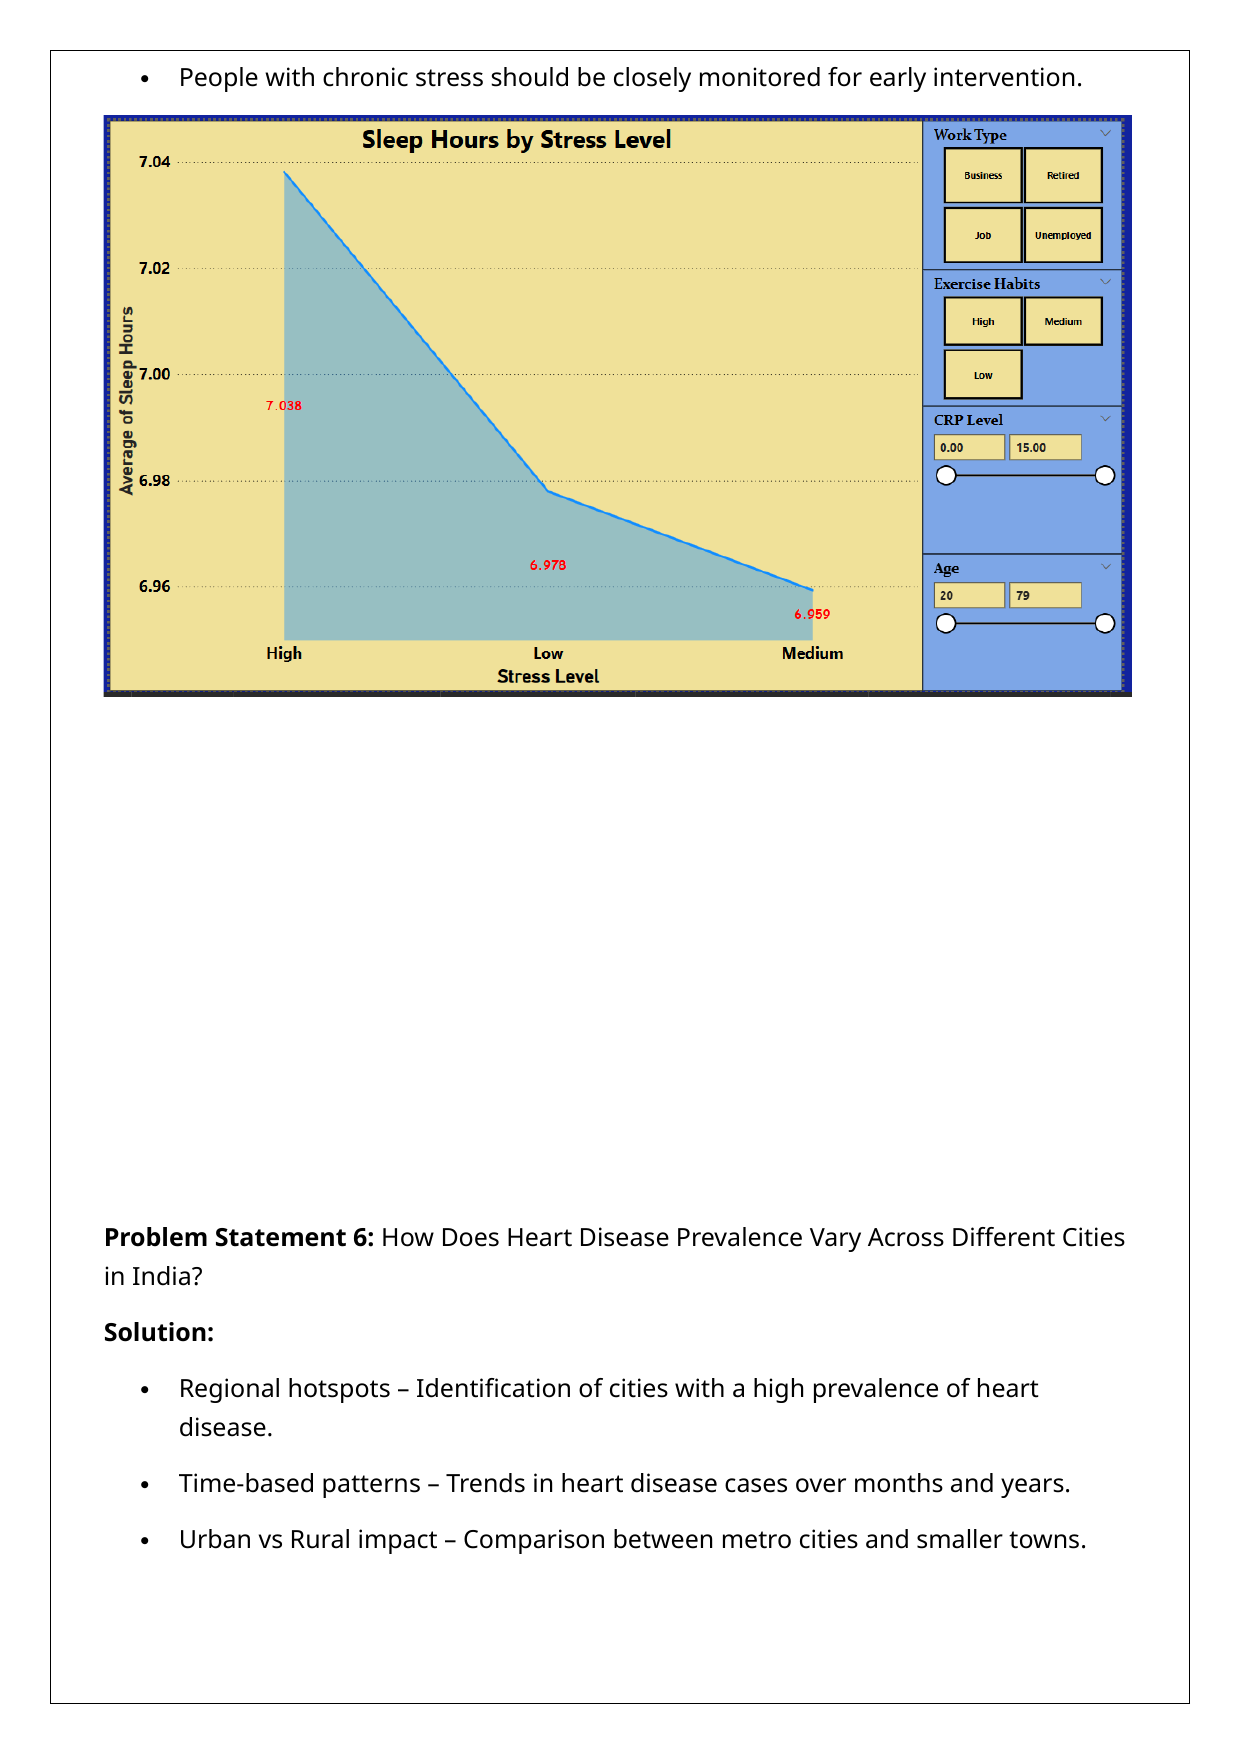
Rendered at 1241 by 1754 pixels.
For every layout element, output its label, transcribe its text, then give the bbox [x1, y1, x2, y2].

text Solution: [103, 1315, 1137, 1349]
list People with chronic stress should be closely monitored for early intervention. [141, 59, 1137, 93]
list Regional hotspots – Identification of cities with a high prevalence of heart disease. [141, 1371, 1137, 1444]
text Problem Statement 6: How Does Heart Disease Prevalence Vary Across Different Cities in India? [103, 1220, 1137, 1293]
list Urban vs Rural impact – Comparison between metro cities and smaller towns. [141, 1522, 1137, 1556]
picture [103, 115, 1132, 697]
list Time-based patterns – Trends in heart disease cases over months and years. [141, 1466, 1137, 1500]
